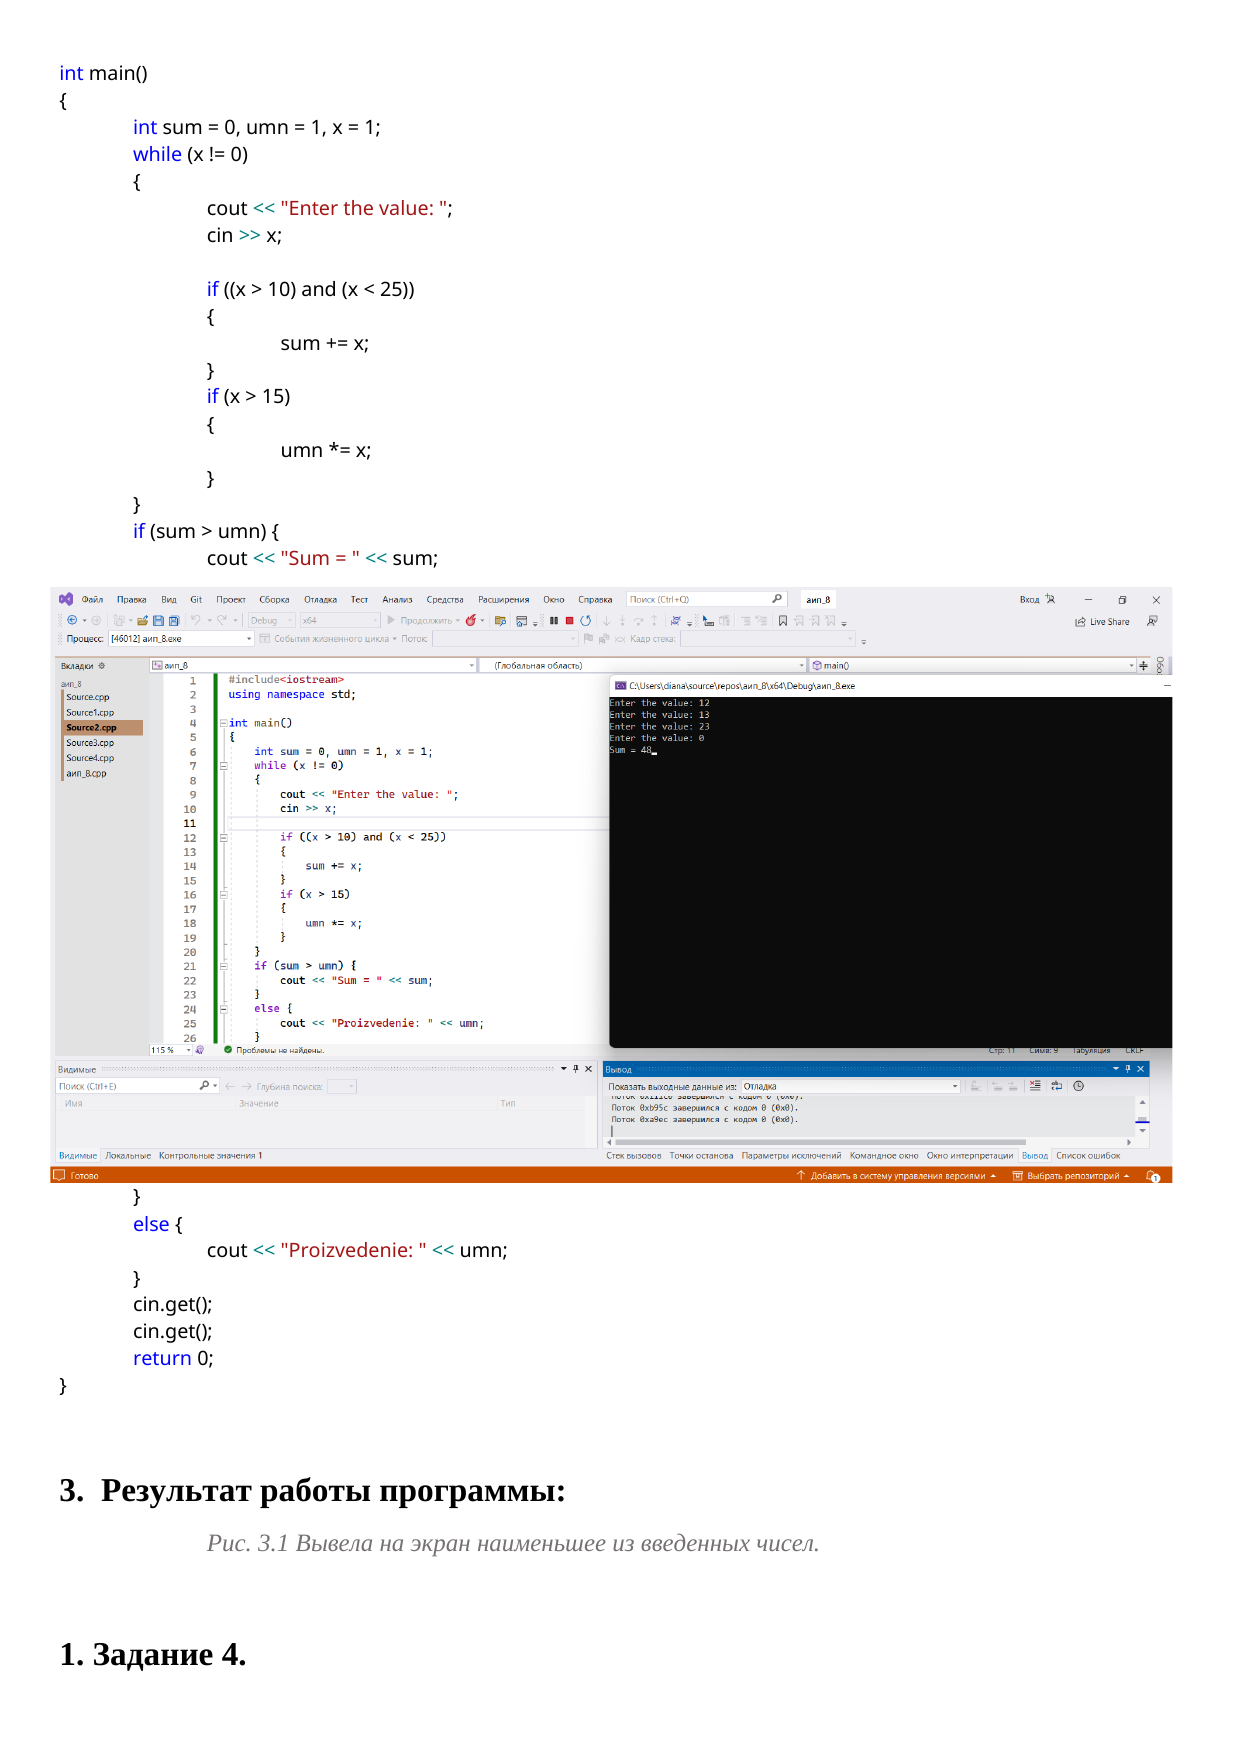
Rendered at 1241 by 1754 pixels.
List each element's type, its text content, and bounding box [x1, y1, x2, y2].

text { [59, 167, 1181, 194]
text } [59, 491, 1181, 518]
text cin >> x; [59, 221, 1181, 248]
text return 0; [59, 1345, 1181, 1372]
picture [50, 587, 1173, 1183]
text } [59, 1372, 1181, 1399]
text while (x != 0) [59, 140, 1181, 167]
text cin.get(); [59, 1291, 1181, 1318]
text if ((x > 10) and (x < 25)) [59, 275, 1181, 302]
text int main() [59, 59, 1181, 86]
text 1. Задание 4. [59, 1634, 1181, 1672]
text { [59, 86, 1181, 113]
text cin.get(); [59, 1318, 1181, 1345]
text if (sum > umn) { [59, 518, 1181, 545]
text { [59, 302, 1181, 329]
text } [59, 1264, 1181, 1291]
text umn *= x; [59, 437, 1181, 464]
text int sum = 0, umn = 1, x = 1; [59, 113, 1181, 140]
text 3. Результат работы программы: [59, 1470, 1181, 1509]
text cout << "Sum = " << sum; [59, 545, 1181, 572]
text cout << "Proizvedenie: " << umn; [59, 1237, 1181, 1264]
text cout << "Enter the value: "; [59, 194, 1181, 221]
text else { [59, 1210, 1181, 1237]
text } [59, 356, 1181, 383]
text } [59, 464, 1181, 491]
text Рис. 3.1 Вывела на экран наименьшее из введенных чисел. [59, 1528, 1181, 1557]
text { [59, 410, 1181, 437]
text sum += x; [59, 329, 1181, 356]
text if (x > 15) [59, 383, 1181, 410]
